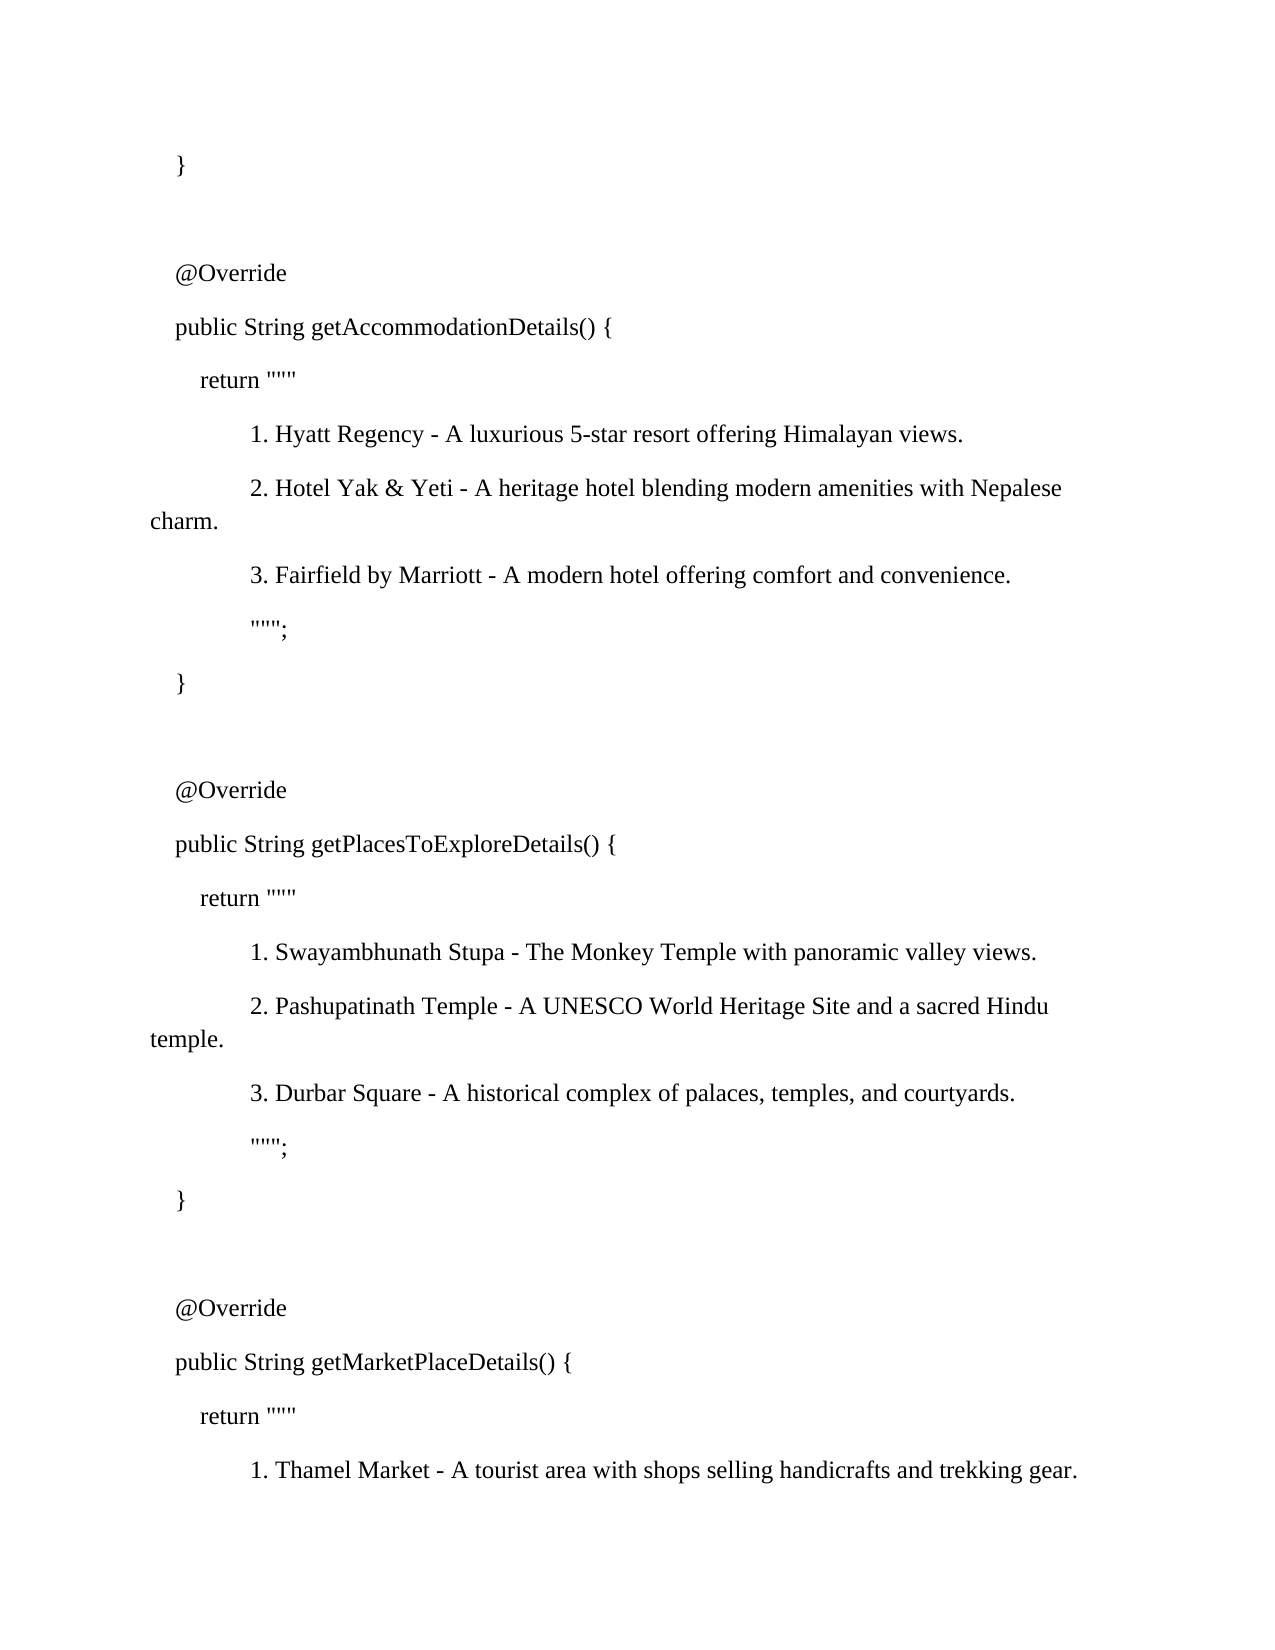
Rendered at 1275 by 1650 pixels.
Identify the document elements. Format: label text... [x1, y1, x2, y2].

text @Override [150, 1293, 1125, 1322]
text """; [150, 1132, 1125, 1160]
text public String getPlacesToExploreDetails() { [150, 829, 1125, 858]
text """; [150, 614, 1125, 643]
text return """ [150, 365, 1125, 394]
text } [150, 150, 1125, 179]
text public String getMarketPlaceDetails() { [150, 1347, 1125, 1376]
text 1. Hyatt Regency - A luxurious 5-star resort offering Himalayan views. [150, 419, 1125, 448]
text } [150, 668, 1125, 696]
text @Override [150, 775, 1125, 804]
text 3. Durbar Square - A historical complex of palaces, temples, and courtyards. [150, 1078, 1125, 1106]
text } [150, 1185, 1125, 1214]
text 3. Fairfield by Marriott - A modern hotel offering comfort and convenience. [150, 560, 1125, 589]
text return """ [150, 883, 1125, 912]
text 2. Hotel Yak & Yeti - A heritage hotel blending modern amenities with Nepalese charm. [150, 473, 1125, 535]
text 1. Thamel Market - A tourist area with shops selling handicrafts and trekking gear. [150, 1455, 1125, 1483]
text 1. Swayambhunath Stupa - The Monkey Temple with panoramic valley views. [150, 937, 1125, 966]
text return """ [150, 1401, 1125, 1429]
text @Override [150, 258, 1125, 286]
text public String getAccommodationDetails() { [150, 312, 1125, 340]
text 2. Pashupatinath Temple - A UNESCO World Heritage Site and a sacred Hindu temple. [150, 991, 1125, 1053]
